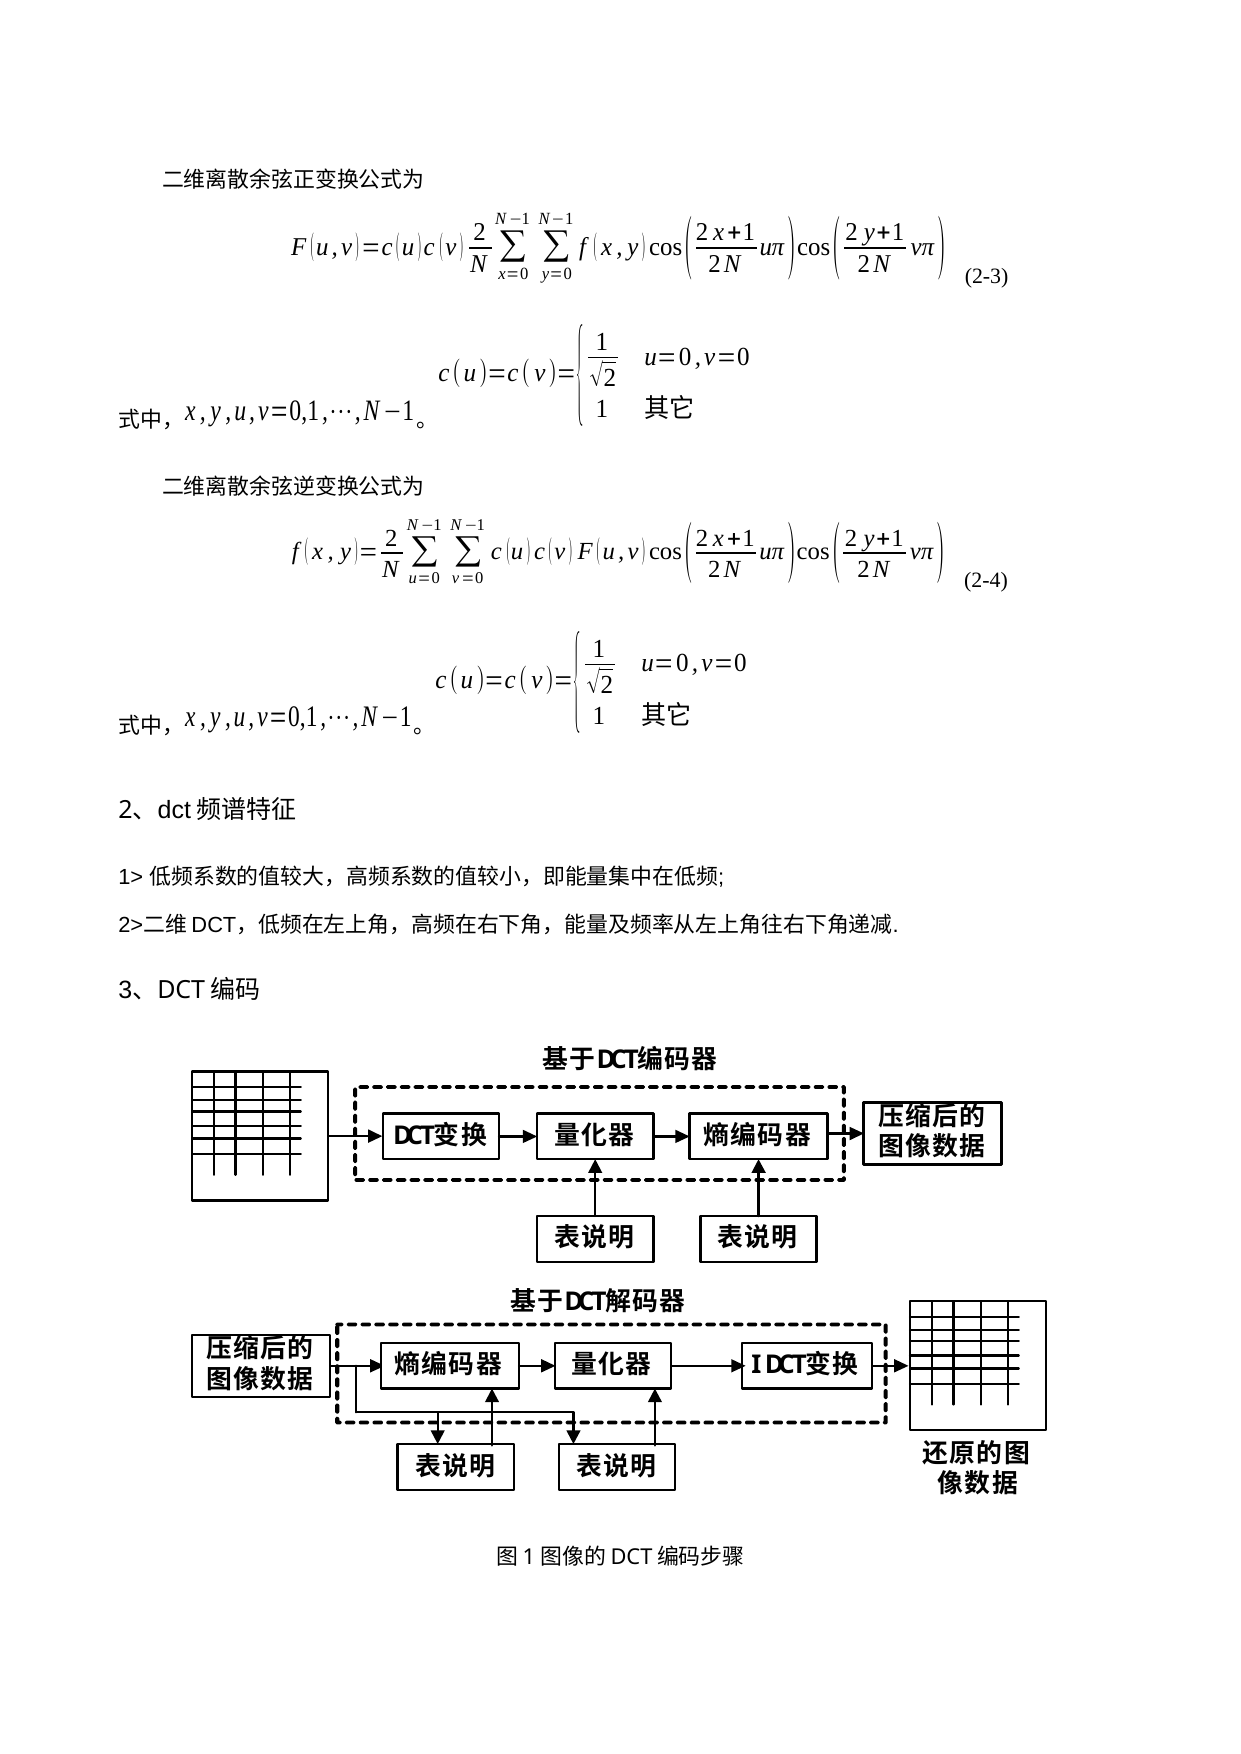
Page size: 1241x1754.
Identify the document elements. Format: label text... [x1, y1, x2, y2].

text 1> 低频系数的值较大，高频系数的值较小，即能量集中在低频; [118, 858, 1122, 891]
text (2-4) [118, 517, 1122, 614]
text 二维离散余弦逆变换公式为 [118, 468, 1122, 501]
text 式中，。 [118, 629, 1122, 759]
text 式中，。 [118, 323, 1122, 453]
text 2>二维DCT，低频在左上角，高频在右下角，能量及频率从左上角往右下角递减. [118, 907, 1122, 939]
text 2、dct频谱特征 [118, 775, 1122, 840]
text (2-3) [118, 210, 1122, 308]
text 图1 图像的DCT编码步骤 [118, 1539, 1122, 1571]
text 二维离散余弦正变换公式为 [118, 162, 1122, 194]
text 3、DCT编码 [118, 955, 1122, 1020]
